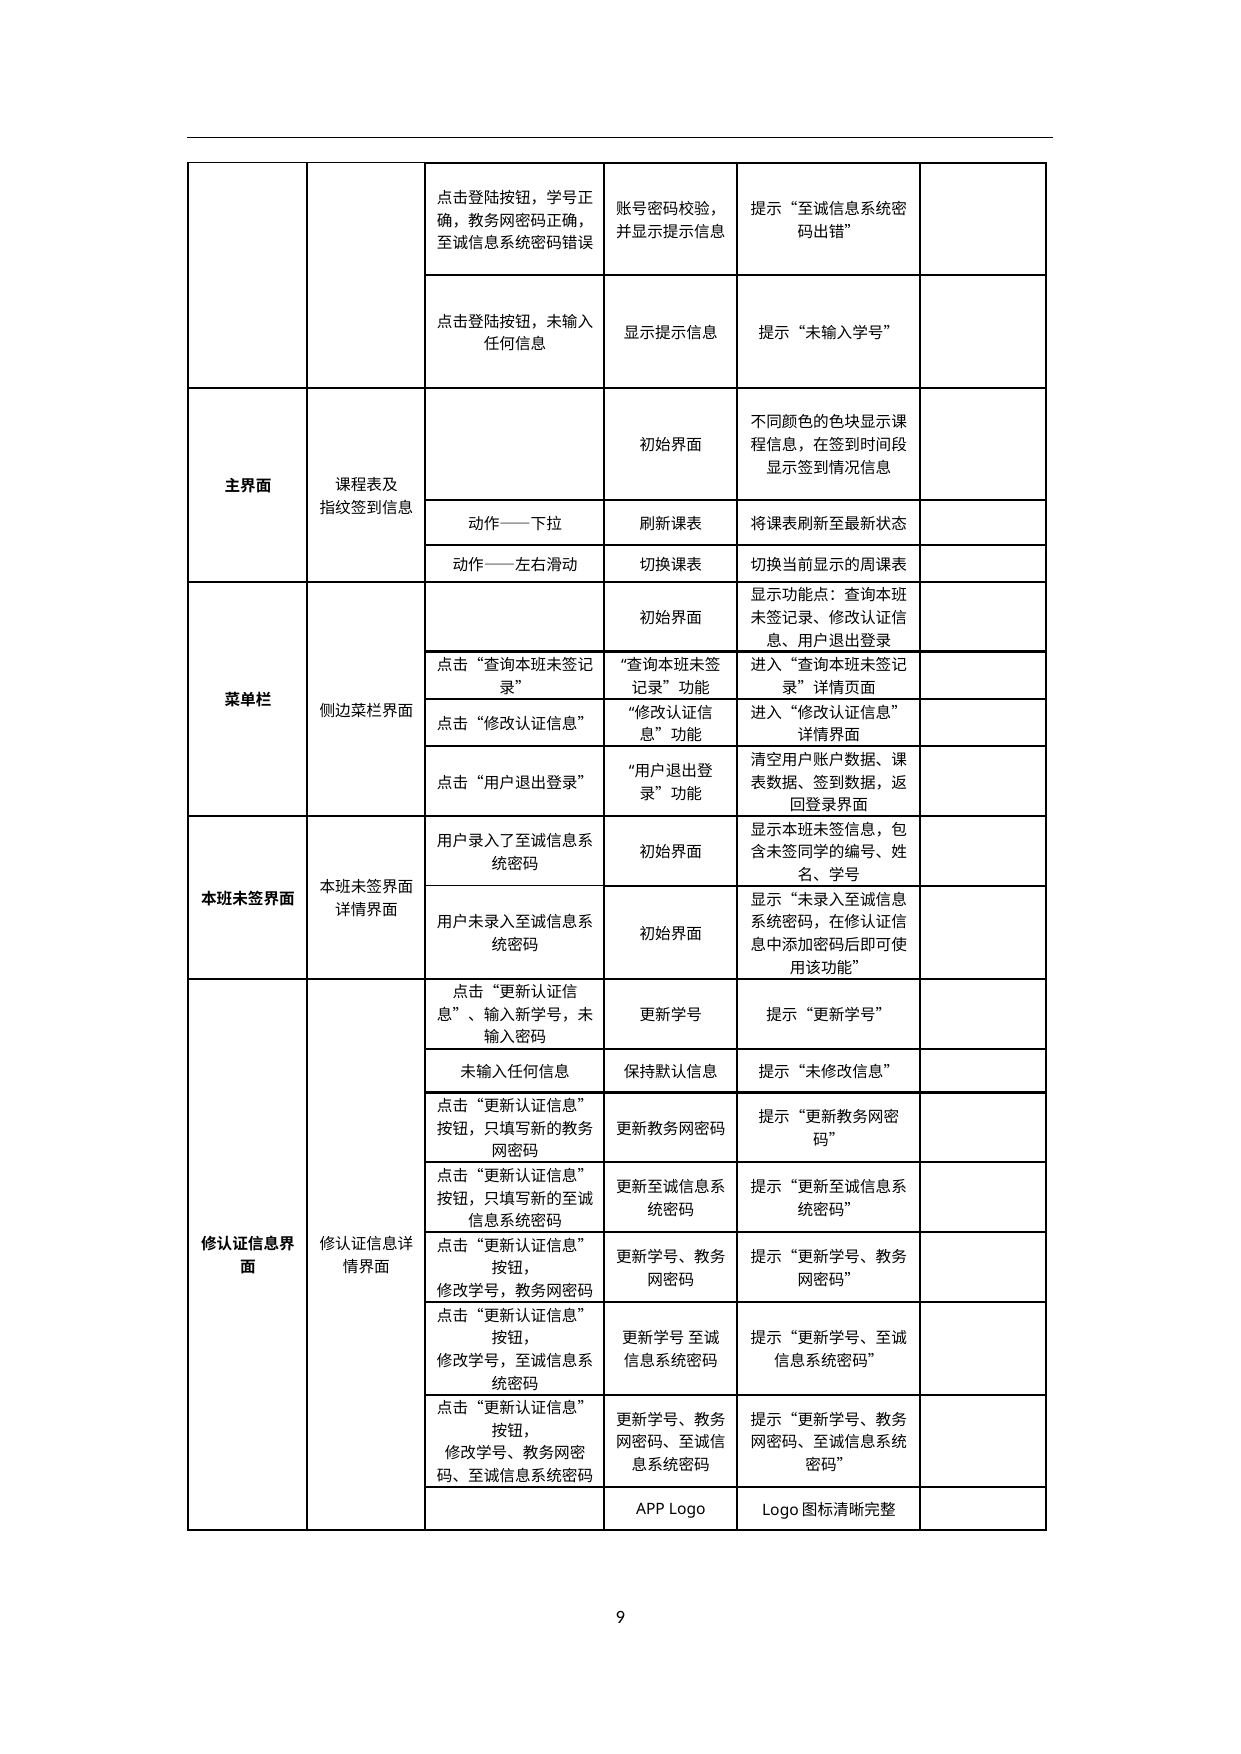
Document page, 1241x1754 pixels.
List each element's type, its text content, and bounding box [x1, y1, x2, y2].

table_cell 显示“未录入至诚信息系统密码，在修认证信息中添加密码后即可使用该功能” [738, 887, 919, 977]
table_cell 点击登陆按钮，学号正确，教务网密码正确，至诚信息系统密码错误 [426, 164, 603, 274]
table_cell 刷新课表 [605, 501, 736, 544]
table_cell 提示“未修改信息” [738, 1050, 919, 1091]
table_cell 提示“更新教务网密码” [738, 1094, 919, 1161]
table_cell [921, 700, 1045, 745]
table_cell 点击“更新认证信息”、输入新学号，未输入密码 [426, 980, 603, 1047]
table_cell 点击“更新认证信息”按钮，只填写新的至诚信息系统密码 [426, 1163, 603, 1231]
table_cell 更新学号 [605, 980, 736, 1047]
table_cell 将课表刷新至最新状态 [738, 501, 919, 544]
table_cell “查询本班未签记录”功能 [605, 653, 736, 698]
table_cell [921, 1488, 1045, 1529]
table_cell 提示“更新至诚信息系统密码” [738, 1163, 919, 1231]
table_cell 侧边菜栏界面 [308, 583, 424, 815]
table_cell 动作——左右滑动 [426, 546, 603, 581]
table_cell 点击“修改认证信息” [426, 700, 603, 745]
table_cell 显示本班未签信息，包含未签同学的编号、姓名、学号 [738, 817, 919, 885]
table_cell 初始界面 [605, 817, 736, 885]
table_cell [921, 1050, 1045, 1091]
table_cell Logo图标清晰完整 [738, 1488, 919, 1529]
table_cell [921, 1396, 1045, 1486]
table_cell 未输入任何信息 [426, 1050, 603, 1091]
table_cell [921, 546, 1045, 581]
table_cell [426, 1488, 603, 1529]
table_cell 点击“查询本班未签记录” [426, 653, 603, 698]
table_cell [921, 1163, 1045, 1231]
table_cell 切换当前显示的周课表 [738, 546, 919, 581]
table_cell 用户未录入至诚信息系统密码 [426, 886, 603, 977]
table_cell 点击“更新认证信息”按钮，只填写新的教务网密码 [426, 1094, 603, 1161]
table_cell [921, 887, 1045, 977]
table_cell 更新学号、教务网密码 [605, 1233, 736, 1301]
table_cell 更新学号 至诚信息系统密码 [605, 1303, 736, 1393]
table_cell 账号密码校验，并显示提示信息 [605, 164, 736, 274]
table_cell 主界面 [189, 389, 306, 581]
table_cell 修认证信息界面 [189, 980, 306, 1529]
table_cell 清空用户账户数据、课表数据、签到数据，返回登录界面 [738, 747, 919, 815]
table_cell 点击登陆按钮，未输入任何信息 [426, 276, 603, 387]
table_cell [921, 1094, 1045, 1161]
table_cell [921, 389, 1045, 499]
table_cell 点击“用户退出登录” [426, 747, 603, 815]
table_cell 初始界面 [605, 887, 736, 977]
table_cell 进入“修改认证信息”详情界面 [738, 700, 919, 745]
table_cell 菜单栏 [189, 583, 306, 815]
table_cell 初始界面 [605, 583, 736, 650]
table_cell 提示“更新学号” [738, 980, 919, 1047]
table_cell 显示提示信息 [605, 276, 736, 387]
table_cell “用户退出登录”功能 [605, 747, 736, 815]
table_cell [921, 501, 1045, 544]
table_cell [921, 980, 1045, 1047]
table_cell 动作——下拉 [426, 501, 603, 544]
table_cell 提示“更新学号、教务网密码、至诚信息系统密码” [738, 1396, 919, 1486]
table_cell [921, 583, 1045, 650]
table_cell 点击“更新认证信息”按钮， 修改学号、教务网密码、至诚信息系统密码 [426, 1396, 603, 1486]
table_cell [921, 276, 1045, 387]
table_cell 切换课表 [605, 546, 736, 581]
table_cell 初始界面 [605, 389, 736, 499]
table_cell [921, 747, 1045, 815]
table_cell 本班未签界面 详情界面 [308, 817, 424, 977]
table_cell 更新教务网密码 [605, 1094, 736, 1161]
table_cell [921, 1303, 1045, 1393]
table_cell 显示功能点：查询本班未签记录、修改认证信息、用户退出登录 [738, 583, 919, 650]
table_cell “修改认证信息”功能 [605, 700, 736, 745]
table_cell 更新学号、教务网密码、至诚信息系统密码 [605, 1396, 736, 1486]
table_cell 提示“未输入学号” [738, 276, 919, 387]
table_cell 进入“查询本班未签记录”详情页面 [738, 653, 919, 698]
table_cell 修认证信息详情界面 [308, 980, 424, 1529]
table_cell [921, 164, 1045, 274]
table_cell [921, 817, 1045, 885]
table_cell [921, 653, 1045, 698]
table_cell [426, 583, 603, 650]
table_cell 提示“至诚信息系统密码出错” [738, 164, 919, 274]
table_cell 更新至诚信息系统密码 [605, 1163, 736, 1231]
table_cell APP Logo [605, 1488, 736, 1529]
table_cell 提示“更新学号、教务网密码” [738, 1233, 919, 1301]
table_cell [426, 389, 603, 499]
table_cell 保持默认信息 [605, 1050, 736, 1091]
table_cell 提示“更新学号、至诚信息系统密码” [738, 1303, 919, 1393]
table_cell 点击“更新认证信息”按钮， 修改学号，至诚信息系统密码 [426, 1303, 603, 1393]
table_cell 课程表及 指纹签到信息 [308, 389, 424, 581]
table_cell 本班未签界面 [189, 817, 306, 977]
table_cell 用户录入了至诚信息系统密码 [426, 817, 603, 885]
table_cell [921, 1233, 1045, 1301]
table_cell 点击“更新认证信息”按钮， 修改学号，教务网密码 [426, 1233, 603, 1301]
table_cell 不同颜色的色块显示课程信息，在签到时间段显示签到情况信息 [738, 389, 919, 499]
